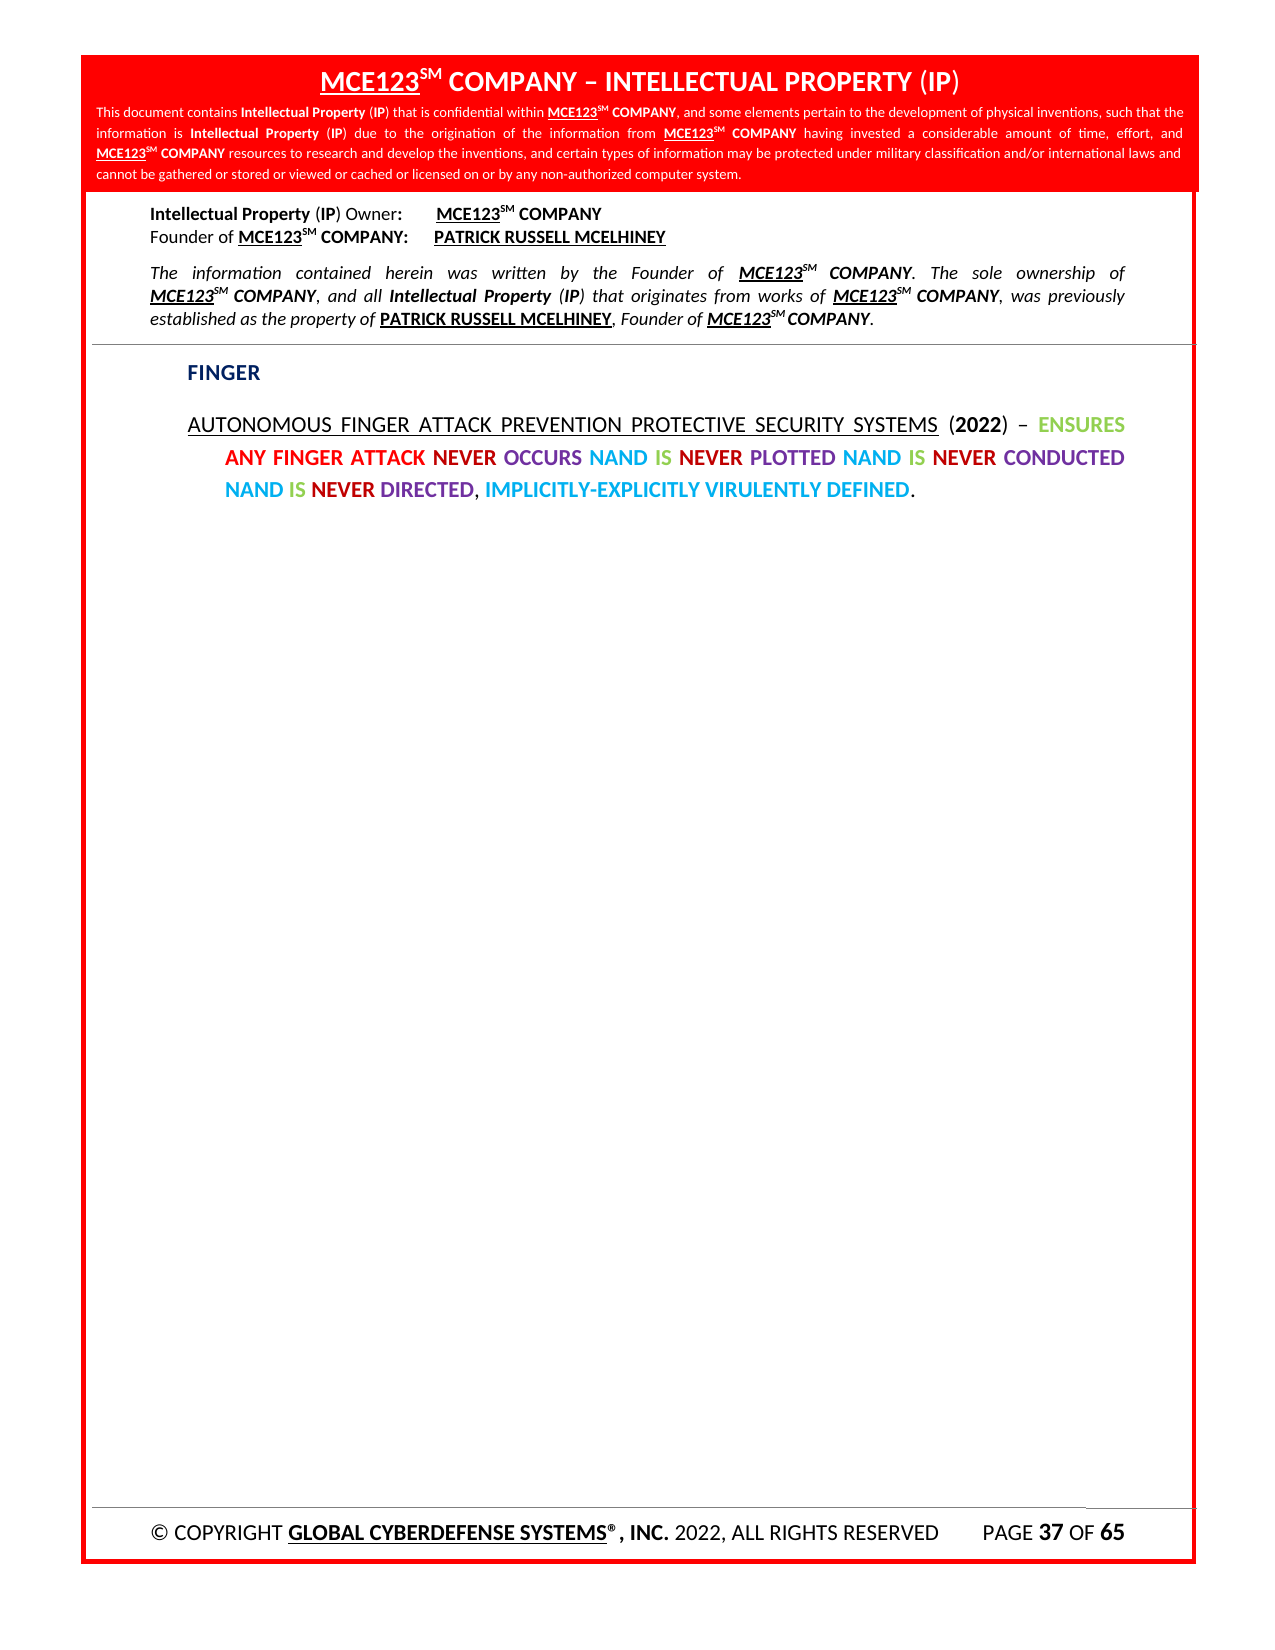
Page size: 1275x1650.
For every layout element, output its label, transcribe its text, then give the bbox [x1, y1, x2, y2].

text FINGER [187, 358, 1125, 386]
text AUTONOMOUS FINGER ATTACK PREVENTION PROTECTIVE SECURITY SYSTEMS (2022) – ENSURES ANY FINGER ATTACK NEVER OCCURS NAND IS NEVER PLOTTED NAND IS NEVER CONDUCTED NAND IS NEVER DIRECTED, IMPLICITLY-EXPLICITLY VIRULENTLY DEFINED. [187, 411, 1125, 503]
